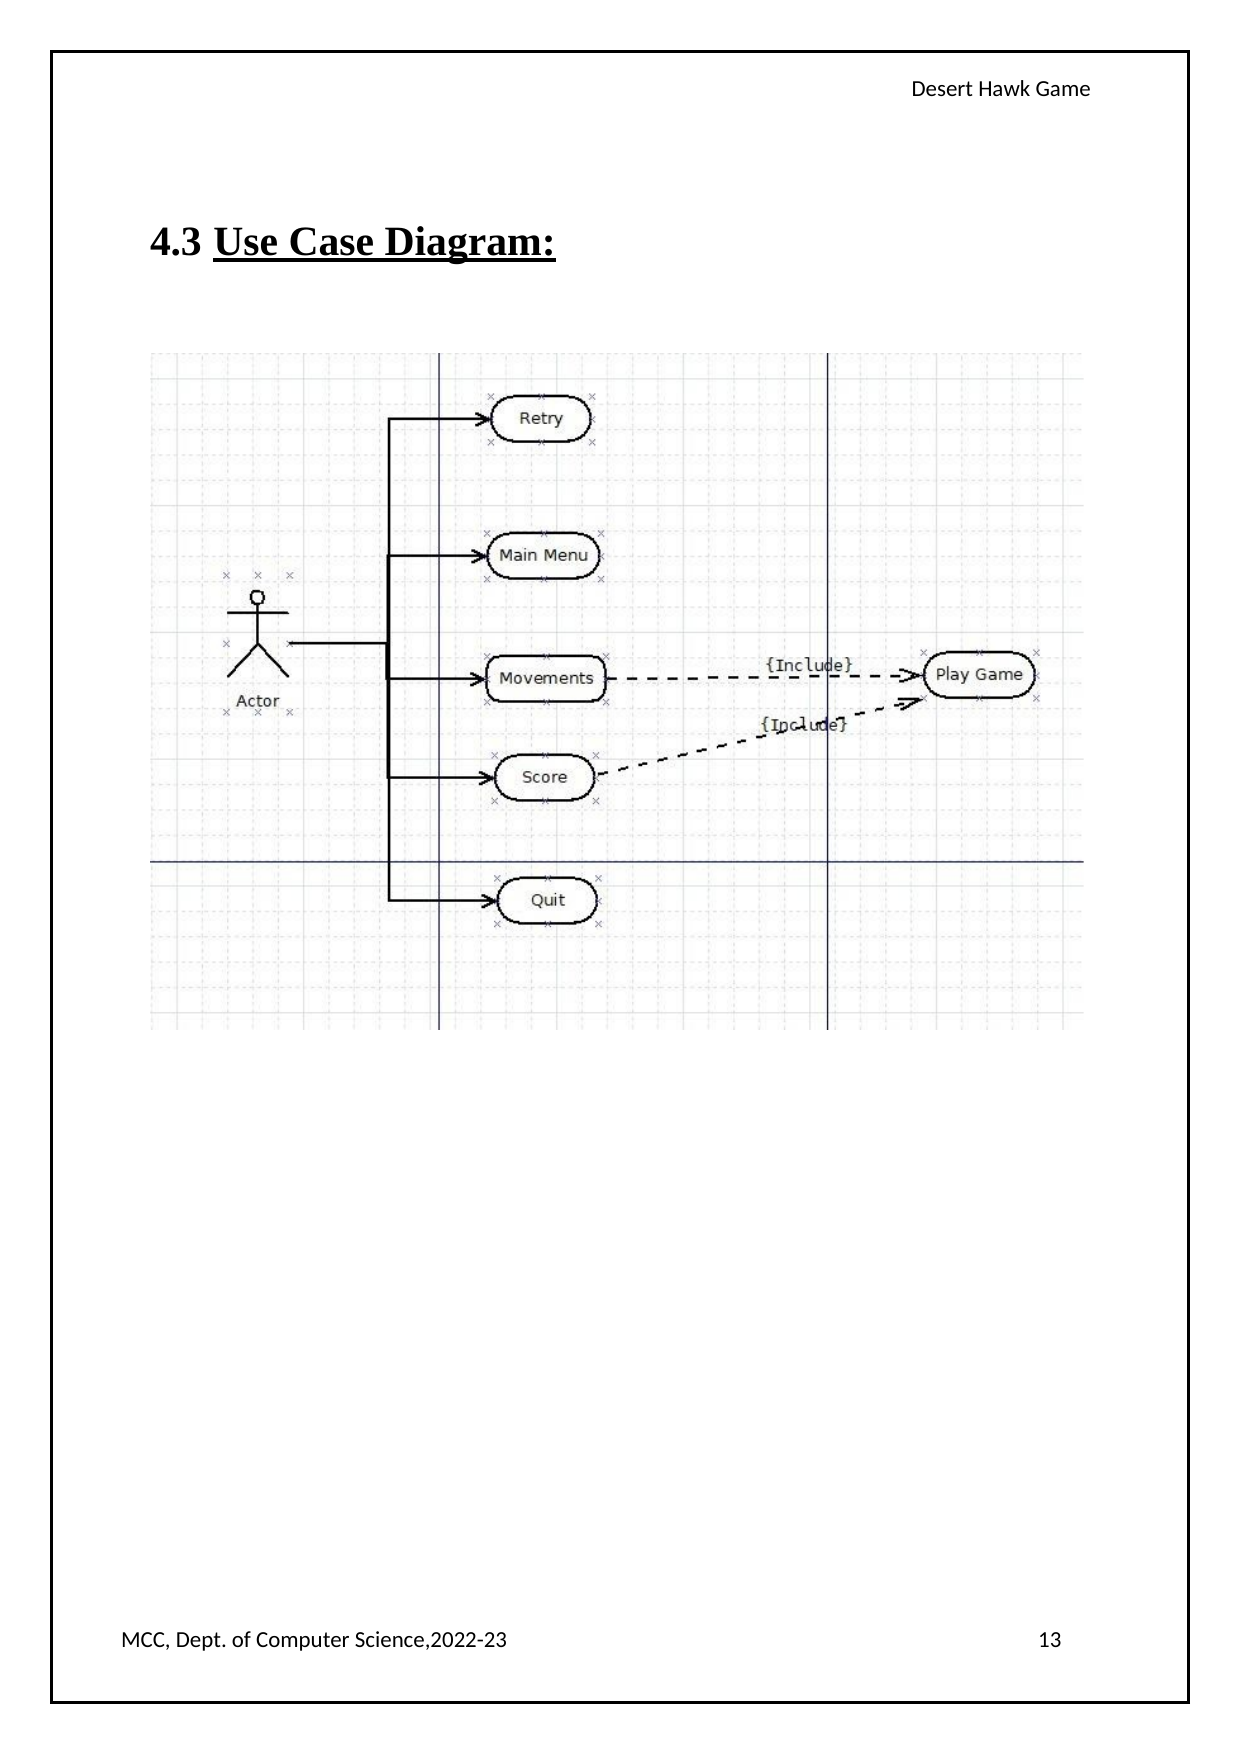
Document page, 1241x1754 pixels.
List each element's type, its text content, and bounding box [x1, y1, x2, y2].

subtitle Use Case Diagram: [150, 216, 1117, 264]
picture [150, 353, 1084, 1030]
